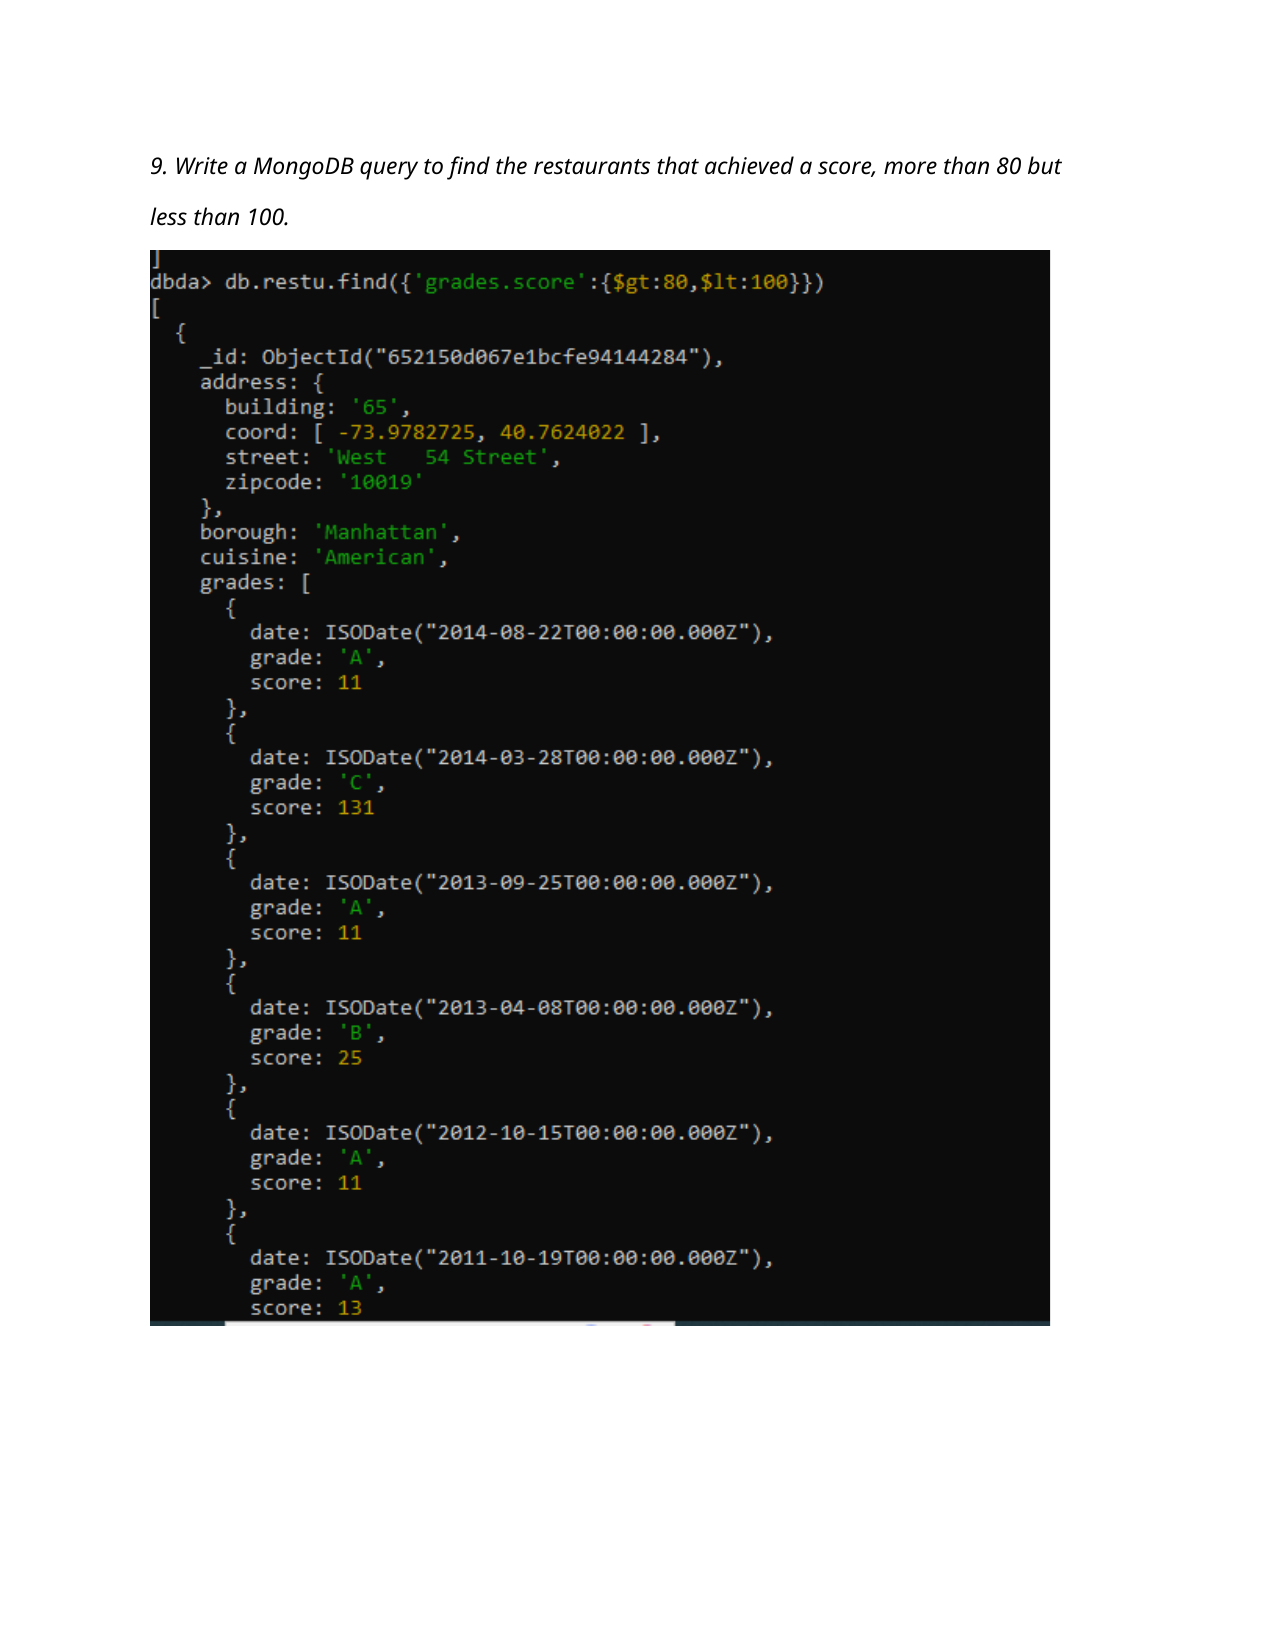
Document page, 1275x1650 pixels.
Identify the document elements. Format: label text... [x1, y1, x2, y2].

text 9. Write a MongoDB query to find the restaurants that achieved a score, more than 80 but [150, 150, 1125, 181]
picture [150, 250, 1050, 1326]
text less than 100. [150, 200, 1125, 232]
